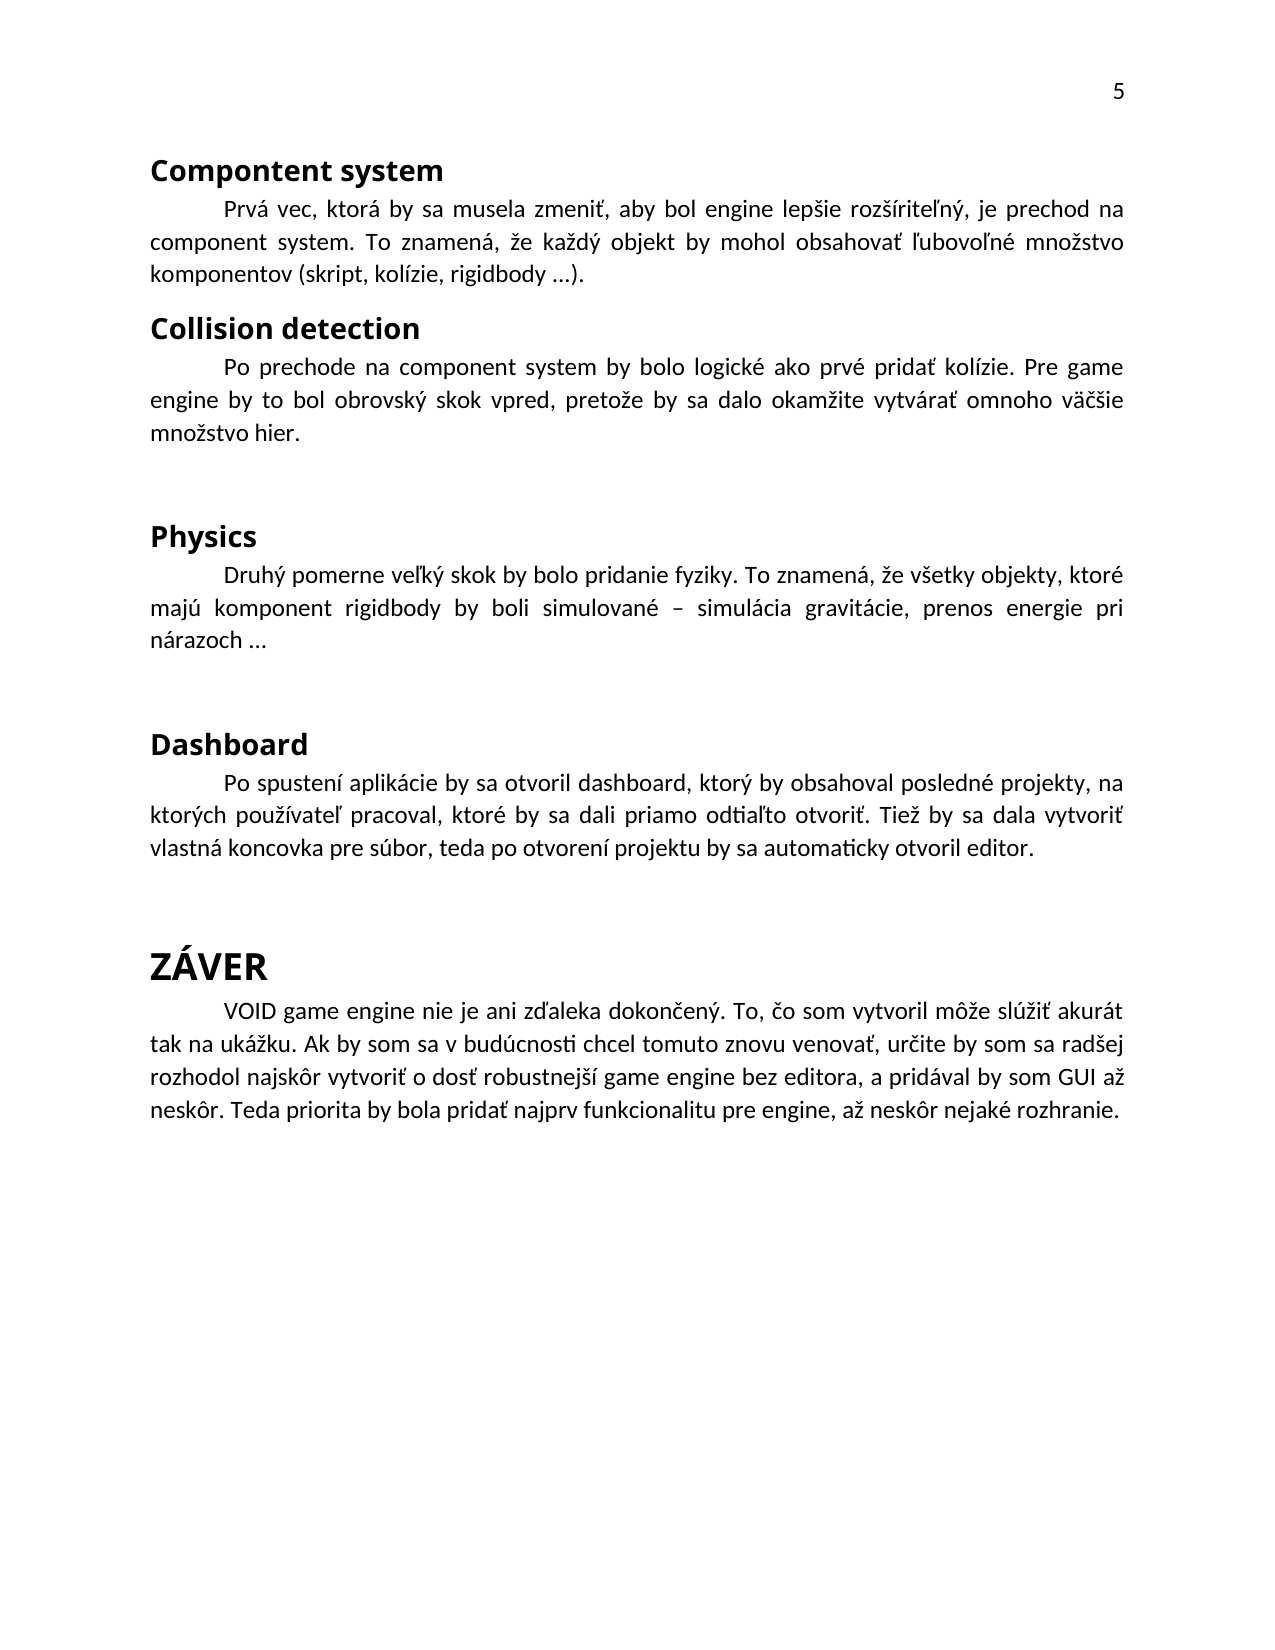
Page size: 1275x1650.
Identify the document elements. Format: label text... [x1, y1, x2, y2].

text Po spustení aplikácie by sa otvoril dashboard, ktorý by obsahoval posledné projekty, na ktorých používateľ pracoval, ktoré by sa dali priamo odtiaľto otvoriť. Tiež by sa dala vytvoriť vlastná koncovka pre súbor, teda po otvorení projektu by sa automaticky otvoril editor. [150, 767, 1125, 863]
text Druhý pomerne veľký skok by bolo pridanie fyziky. To znamená, že všetky objekty, ktoré majú komponent rigidbody by boli simulované – simulácia gravitácie, prenos energie pri nárazoch ... [150, 559, 1125, 655]
subtitle Dashboard [150, 724, 1125, 763]
subtitle Compontent system [150, 150, 1125, 190]
subtitle ZÁVER [150, 940, 1125, 991]
text Po prechode na component system by bolo logické ako prvé pridať kolízie. Pre game engine by to bol obrovský skok vpred, pretože by sa dalo okamžite vytvárať omnoho väčšie množstvo hier. [150, 351, 1125, 447]
text Prvá vec, ktorá by sa musela zmeniť, aby bol engine lepšie rozšíriteľný, je prechod na component system. To znamená, že každý objekt by mohol obsahovať ľubovoľné množstvo komponentov (skript, kolízie, rigidbody ...). [150, 193, 1125, 289]
subtitle Physics [150, 516, 1125, 556]
text VOID game engine nie je ani zďaleka dokončený. To, čo som vytvoril môže slúžiť akurát tak na ukážku. Ak by som sa v budúcnosti chcel tomuto znovu venovať, určite by som sa radšej rozhodol najskôr vytvoriť o dosť robustnejší game engine bez editora, a pridával by som GUI až neskôr. Teda priorita by bola pridať najprv funkcionalitu pre engine, až neskôr nejaké rozhranie. [150, 995, 1125, 1124]
subtitle Collision detection [150, 308, 1125, 348]
